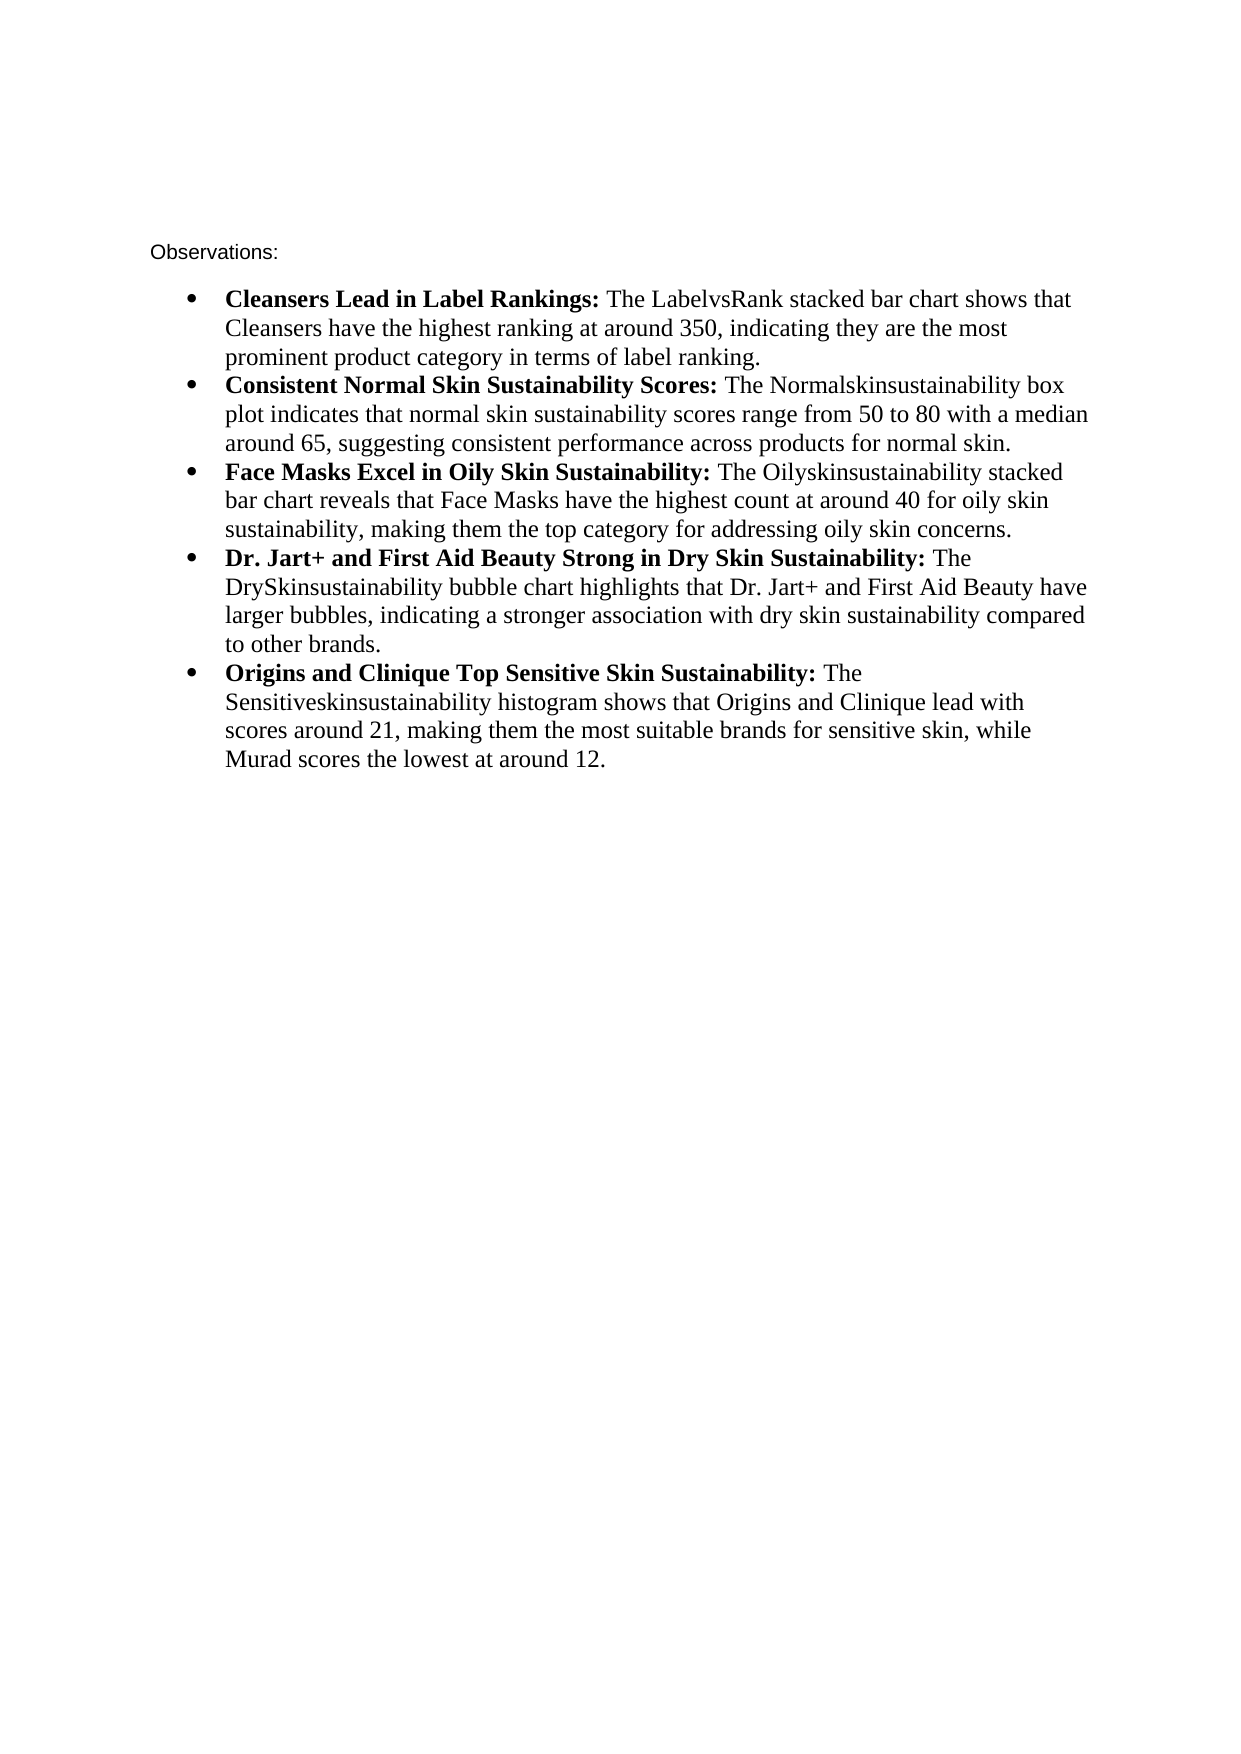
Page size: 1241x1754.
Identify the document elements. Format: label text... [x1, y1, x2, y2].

list Face Masks Excel in Oily Skin Sustainability: The Oilyskinsustainability stacked bar chart reveals that Face Masks have the highest count at around 40 for oily skin sustainability, making them the top category for addressing oily skin concerns. [187, 457, 1090, 543]
list Origins and Clinique Top Sensitive Skin Sustainability: The Sensitiveskinsustainability histogram shows that Origins and Clinique lead with scores around 21, making them the most suitable brands for sensitive skin, while Murad scores the lowest at around 12. [187, 658, 1090, 773]
list Dr. Jart+ and First Aid Beauty Strong in Dry Skin Sustainability: The DrySkinsustainability bubble chart highlights that Dr. Jart+ and First Aid Beauty have larger bubbles, indicating a stronger association with dry skin sustainability compared to other brands. [187, 543, 1090, 658]
text Observations: [150, 239, 1090, 263]
list Cleansers Lead in Label Rankings: The LabelvsRank stacked bar chart shows that Cleansers have the highest ranking at around 350, indicating they are the most prominent product category in terms of label ranking. [187, 284, 1090, 371]
list Consistent Normal Skin Sustainability Scores: The Normalskinsustainability box plot indicates that normal skin sustainability scores range from 50 to 80 with a median around 65, suggesting consistent performance across products for normal skin. [187, 371, 1090, 457]
